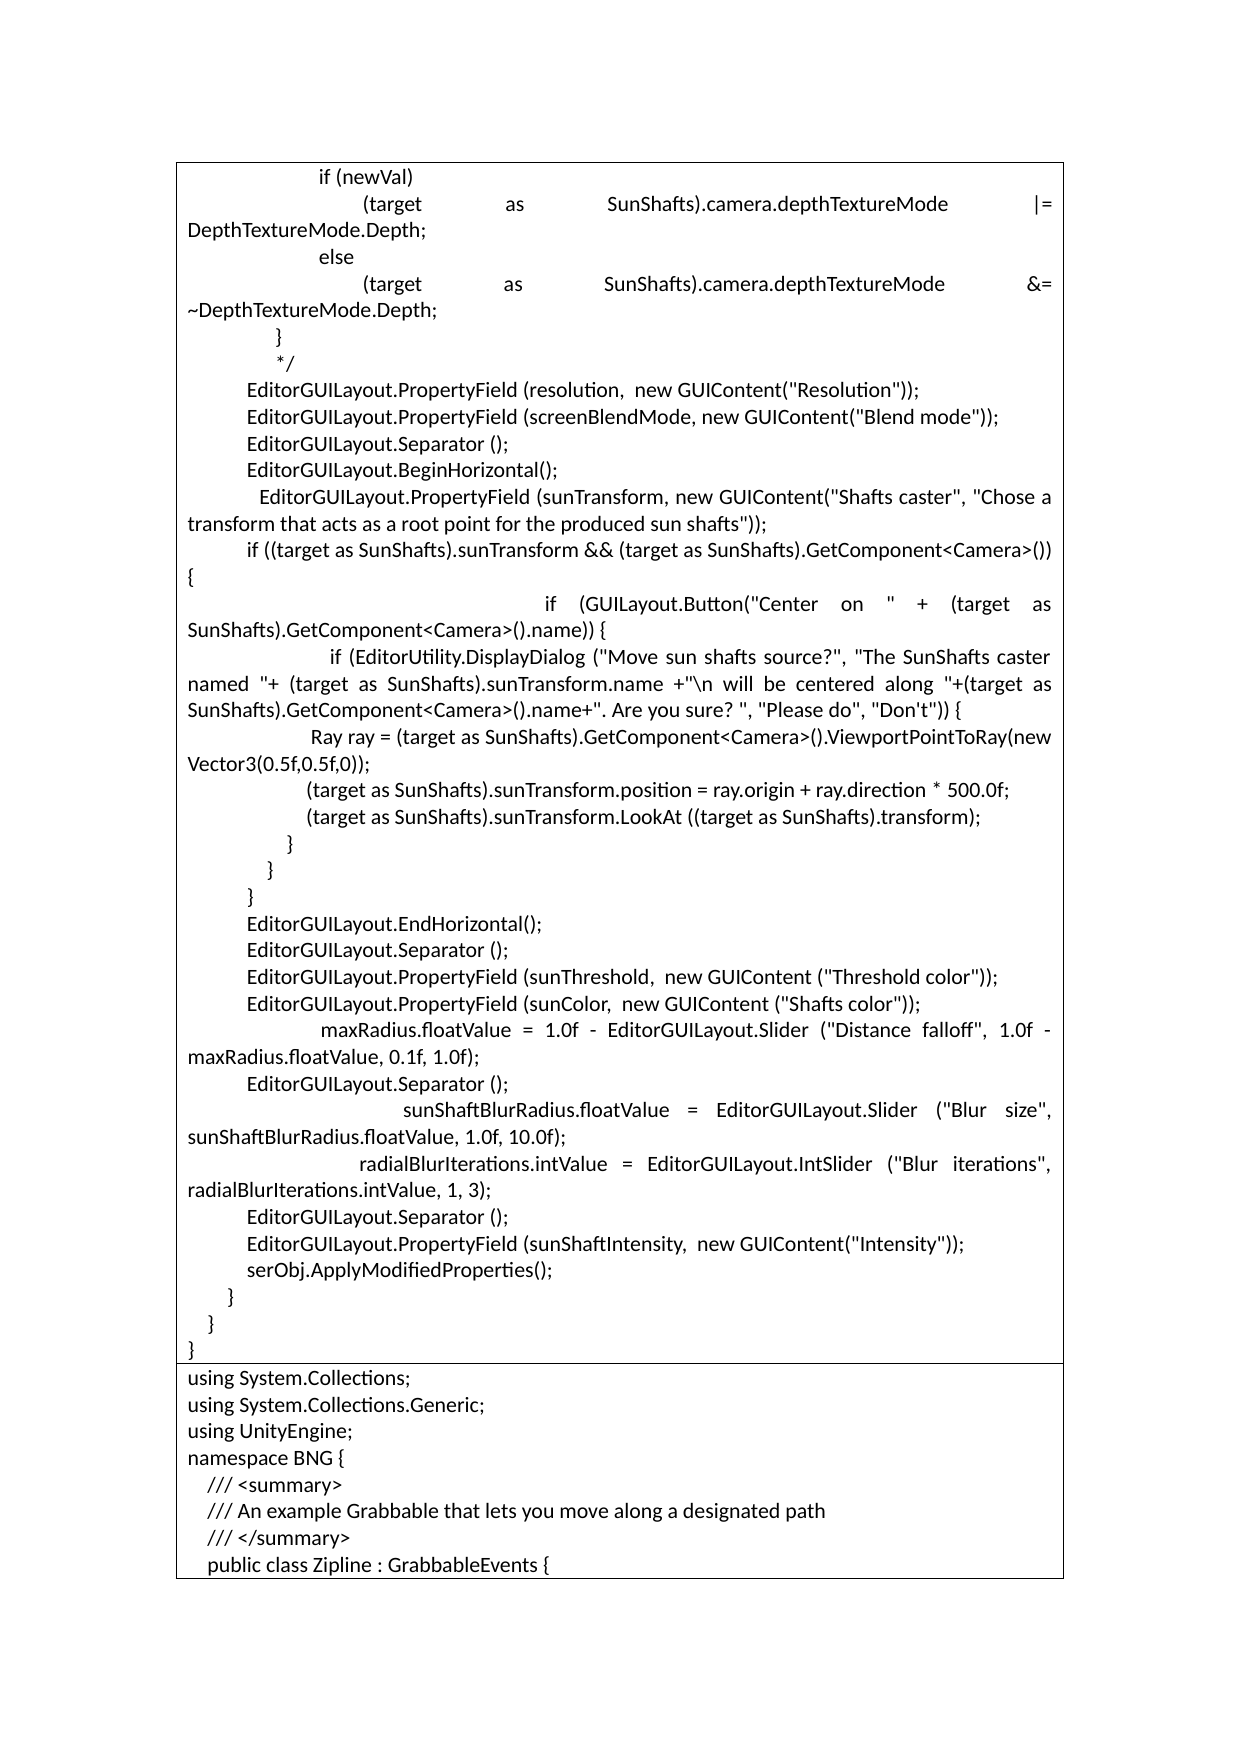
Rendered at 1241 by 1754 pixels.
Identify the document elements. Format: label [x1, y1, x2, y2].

table_cell [177, 1364, 1063, 1577]
table_cell [177, 163, 1063, 1363]
